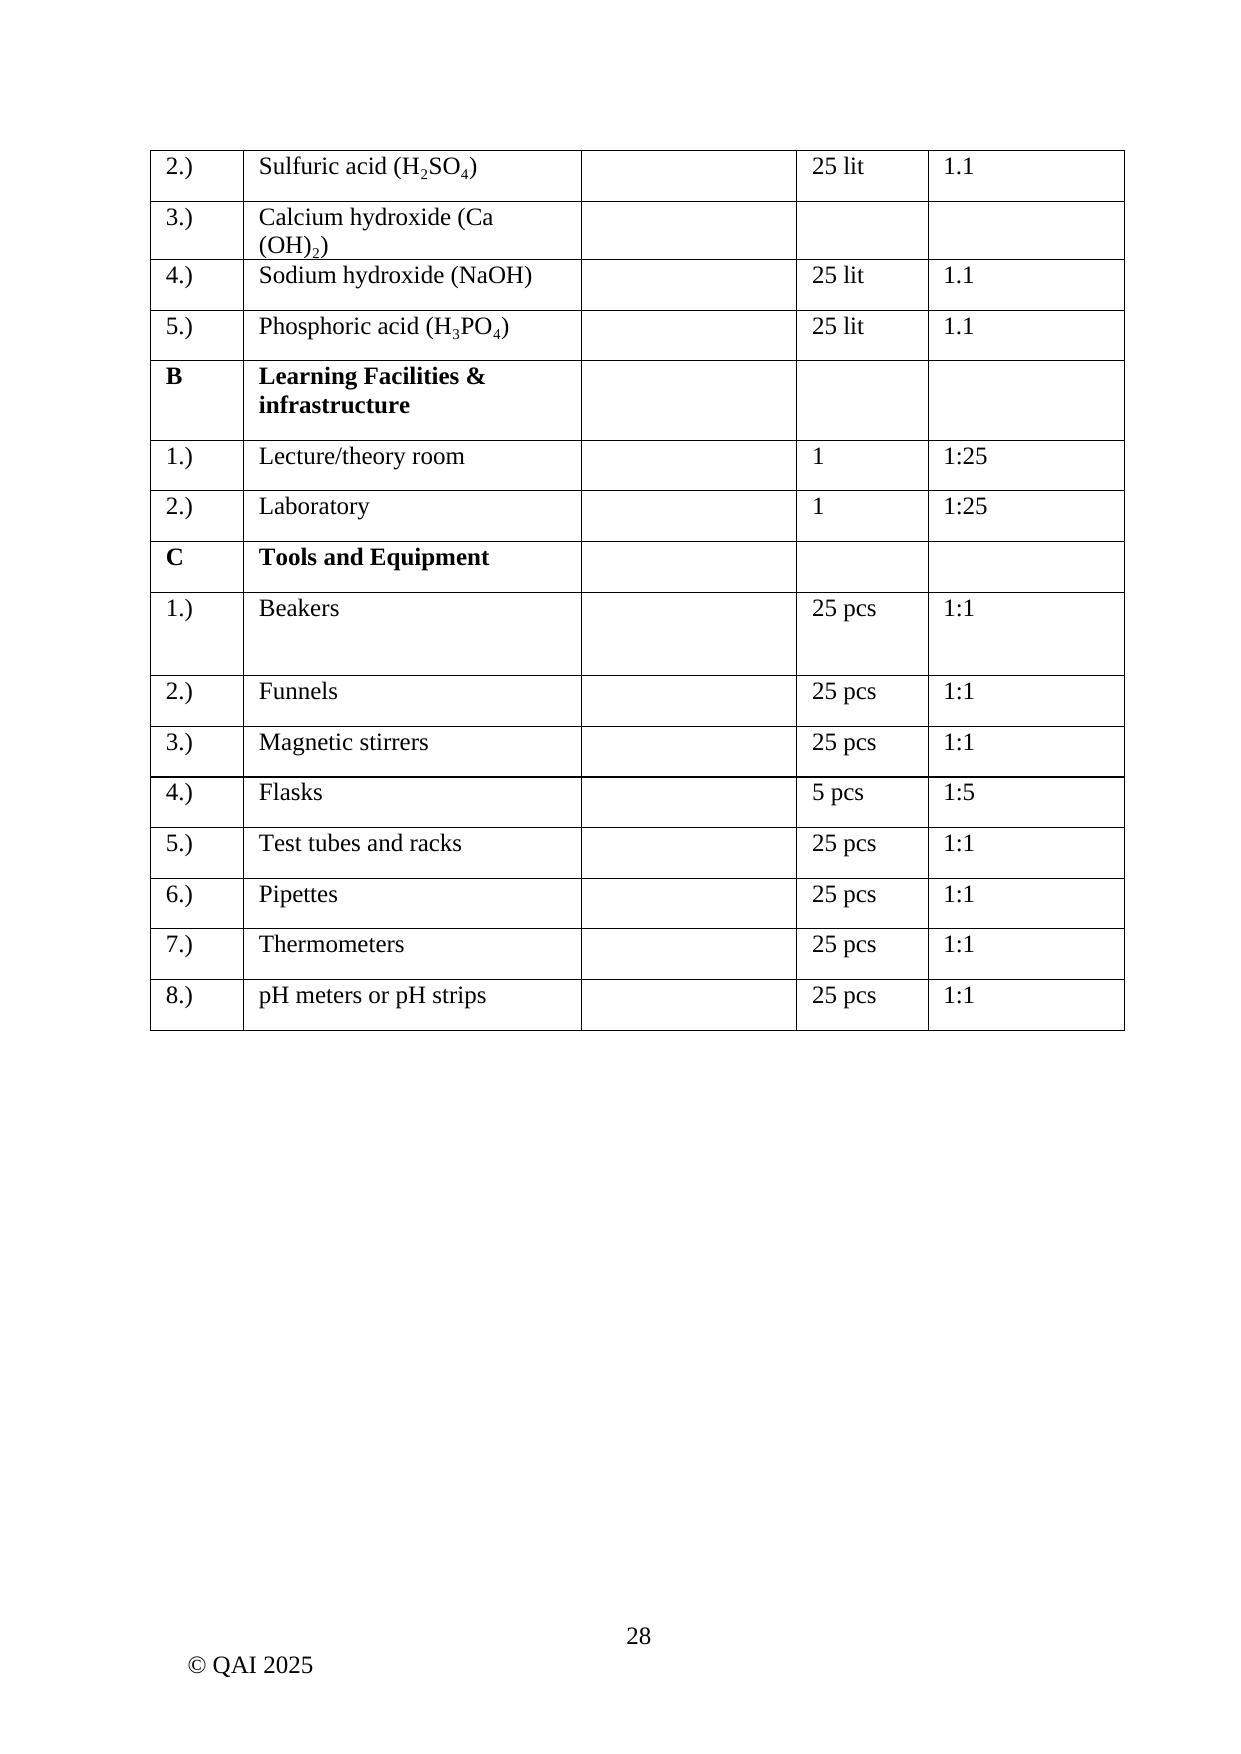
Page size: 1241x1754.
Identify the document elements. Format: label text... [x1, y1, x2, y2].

table_cell 1.1 [929, 260, 1124, 310]
table_cell Flasks [244, 778, 581, 827]
table_cell [797, 361, 928, 440]
table_cell 3.) [151, 202, 243, 259]
table_cell 2.) [151, 491, 243, 541]
table_cell [582, 593, 796, 675]
table_cell 25 lit [797, 151, 928, 201]
table_cell 1:25 [929, 491, 1124, 541]
table_cell [582, 676, 796, 726]
table_cell [582, 441, 796, 490]
table_cell Tools and Equipment [244, 542, 581, 592]
table_cell [582, 778, 796, 827]
table_cell [582, 202, 796, 259]
table_cell [582, 491, 796, 541]
table_cell 5.) [151, 311, 243, 360]
table_cell 1:1 [929, 828, 1124, 878]
table_cell [929, 542, 1124, 592]
table_cell 1 [797, 441, 928, 490]
table_cell Sodium hydroxide (NaOH) [244, 260, 581, 310]
table_cell 4.) [151, 778, 243, 827]
table_cell 25 pcs [797, 929, 928, 979]
table_cell 1:1 [929, 879, 1124, 928]
table_cell 1:1 [929, 593, 1124, 675]
table_cell 25 lit [797, 260, 928, 310]
table_cell 8.) [151, 980, 243, 1029]
table_cell 25 pcs [797, 879, 928, 928]
table_cell [582, 879, 796, 928]
table_cell [582, 929, 796, 979]
table_cell [929, 202, 1124, 259]
table_cell [582, 828, 796, 878]
table_cell Beakers [244, 593, 581, 675]
table_cell 1:1 [929, 980, 1124, 1029]
table_cell 3.) [151, 727, 243, 776]
table_cell 1:1 [929, 676, 1124, 726]
table_cell Lecture/theory room [244, 441, 581, 490]
table_cell 25 pcs [797, 828, 928, 878]
table_cell Test tubes and racks [244, 828, 581, 878]
table_cell Pipettes [244, 879, 581, 928]
table_cell Laboratory [244, 491, 581, 541]
table_cell 25 pcs [797, 727, 928, 776]
table_cell Funnels [244, 676, 581, 726]
table_cell 1:5 [929, 778, 1124, 827]
table_cell Learning Facilities & infrastructure [244, 361, 581, 440]
table_cell [582, 151, 796, 201]
table_cell 2.) [151, 676, 243, 726]
table_cell [582, 542, 796, 592]
table_cell 7.) [151, 929, 243, 979]
table_cell B [151, 361, 243, 440]
table_cell [797, 202, 928, 259]
table_cell 2.) [151, 151, 243, 201]
table_cell pH meters or pH strips [244, 980, 581, 1029]
table_cell [797, 542, 928, 592]
table_cell [582, 361, 796, 440]
table_cell 25 pcs [797, 593, 928, 675]
table_cell 25 lit [797, 311, 928, 360]
table_cell Sulfuric acid (H₂SO₄) [244, 151, 581, 201]
table_cell 1:1 [929, 929, 1124, 979]
table_cell 4.) [151, 260, 243, 310]
table_cell 1.1 [929, 311, 1124, 360]
table_cell 5 pcs [797, 778, 928, 827]
table_cell Magnetic stirrers [244, 727, 581, 776]
table_cell 1:25 [929, 441, 1124, 490]
table_cell C [151, 542, 243, 592]
table_cell [582, 260, 796, 310]
table_cell Thermometers [244, 929, 581, 979]
table_cell [582, 311, 796, 360]
table_cell Phosphoric acid (H₃PO₄) [244, 311, 581, 360]
table_cell [582, 727, 796, 776]
table_cell [929, 361, 1124, 440]
table_cell 1:1 [929, 727, 1124, 776]
table_cell Calcium hydroxide (Ca (OH)₂) [244, 202, 581, 259]
table_cell 6.) [151, 879, 243, 928]
table_cell 1.1 [929, 151, 1124, 201]
table_cell 5.) [151, 828, 243, 878]
table_cell 25 pcs [797, 676, 928, 726]
table_cell 1 [797, 491, 928, 541]
table_cell 1.) [151, 441, 243, 490]
table_cell [582, 980, 796, 1029]
table_cell 25 pcs [797, 980, 928, 1029]
table_cell 1.) [151, 593, 243, 675]
